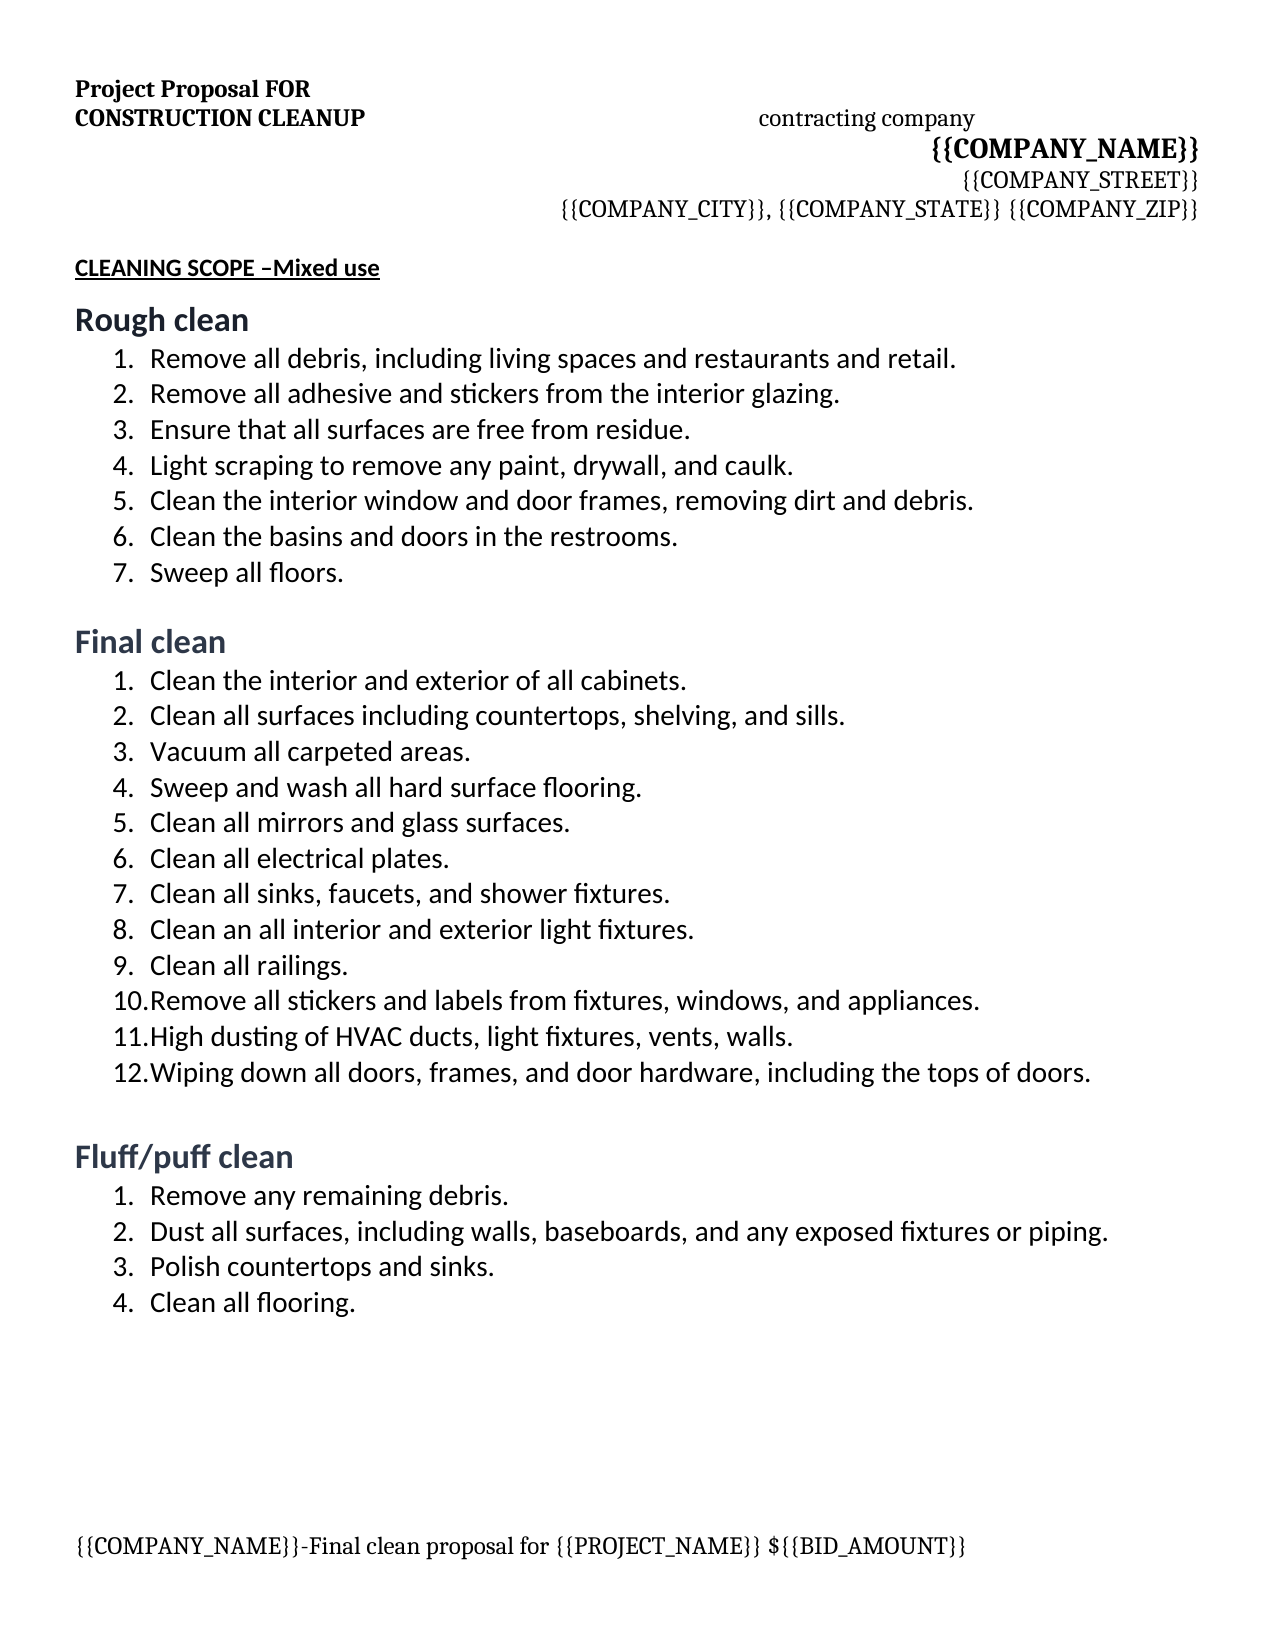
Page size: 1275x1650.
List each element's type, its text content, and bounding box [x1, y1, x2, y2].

list Clean the interior and exterior of all cabinets. [112, 662, 1200, 697]
list Clean the basins and doors in the restrooms. [112, 518, 1200, 554]
list Remove all debris, including living spaces and restaurants and retail. [112, 340, 1200, 376]
list Ensure that all surfaces are free from residue. [112, 411, 1200, 447]
list Clean all flooring. [112, 1284, 1200, 1319]
list Clean an all interior and exterior light fixtures. [112, 911, 1200, 947]
list Clean all railings. [112, 947, 1200, 982]
list Remove all adhesive and stickers from the interior glazing. [112, 376, 1200, 411]
list Clean all electrical plates. [112, 840, 1200, 876]
text CLEANING SCOPE –Mixed use [75, 252, 1200, 283]
text Final clean [75, 620, 1200, 662]
list Sweep all floors. [112, 554, 1200, 589]
list Clean all sinks, faucets, and shower fixtures. [112, 876, 1200, 911]
list High dusting of HVAC ducts, light fixtures, vents, walls. [112, 1018, 1200, 1054]
text Fluff/puff clean [75, 1135, 1200, 1177]
list Clean the interior window and door frames, removing dirt and debris. [112, 482, 1200, 518]
text Rough clean [75, 298, 1200, 340]
list Sweep and wash all hard surface flooring. [112, 769, 1200, 804]
list Polish countertops and sinks. [112, 1248, 1200, 1284]
list Remove all stickers and labels from fixtures, windows, and appliances. [112, 982, 1200, 1018]
list Vacuum all carpeted areas. [112, 733, 1200, 769]
list Wiping down all doors, frames, and door hardware, including the tops of doors. [112, 1054, 1200, 1089]
list Clean all surfaces including countertops, shelving, and sills. [112, 697, 1200, 733]
list Remove any remaining debris. [112, 1177, 1200, 1213]
list Clean all mirrors and glass surfaces. [112, 804, 1200, 840]
list Dust all surfaces, including walls, baseboards, and any exposed fixtures or piping. [112, 1213, 1200, 1248]
list Light scraping to remove any paint, drywall, and caulk. [112, 447, 1200, 482]
